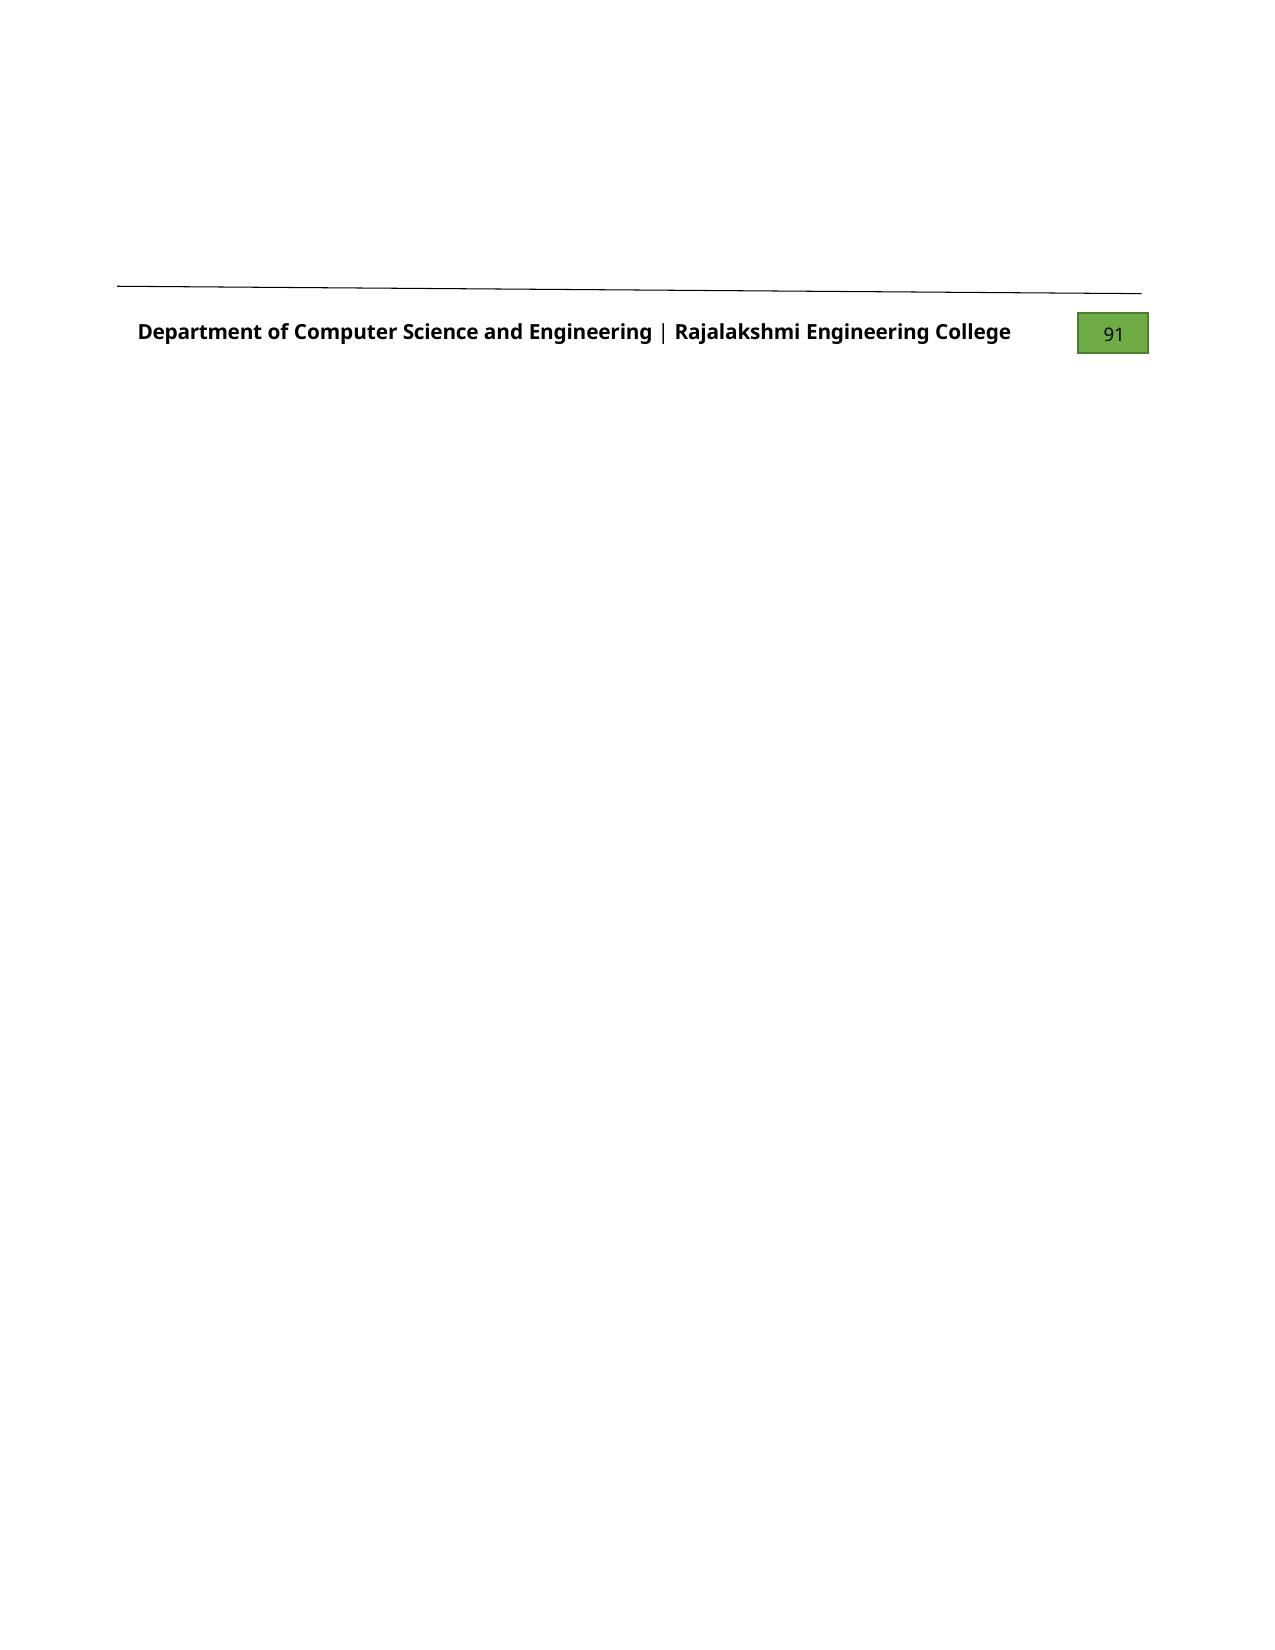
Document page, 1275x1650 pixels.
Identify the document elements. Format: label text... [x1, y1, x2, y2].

text Department of Computer Science and Engineering | Rajalakshmi Engineering College [137, 317, 1160, 346]
